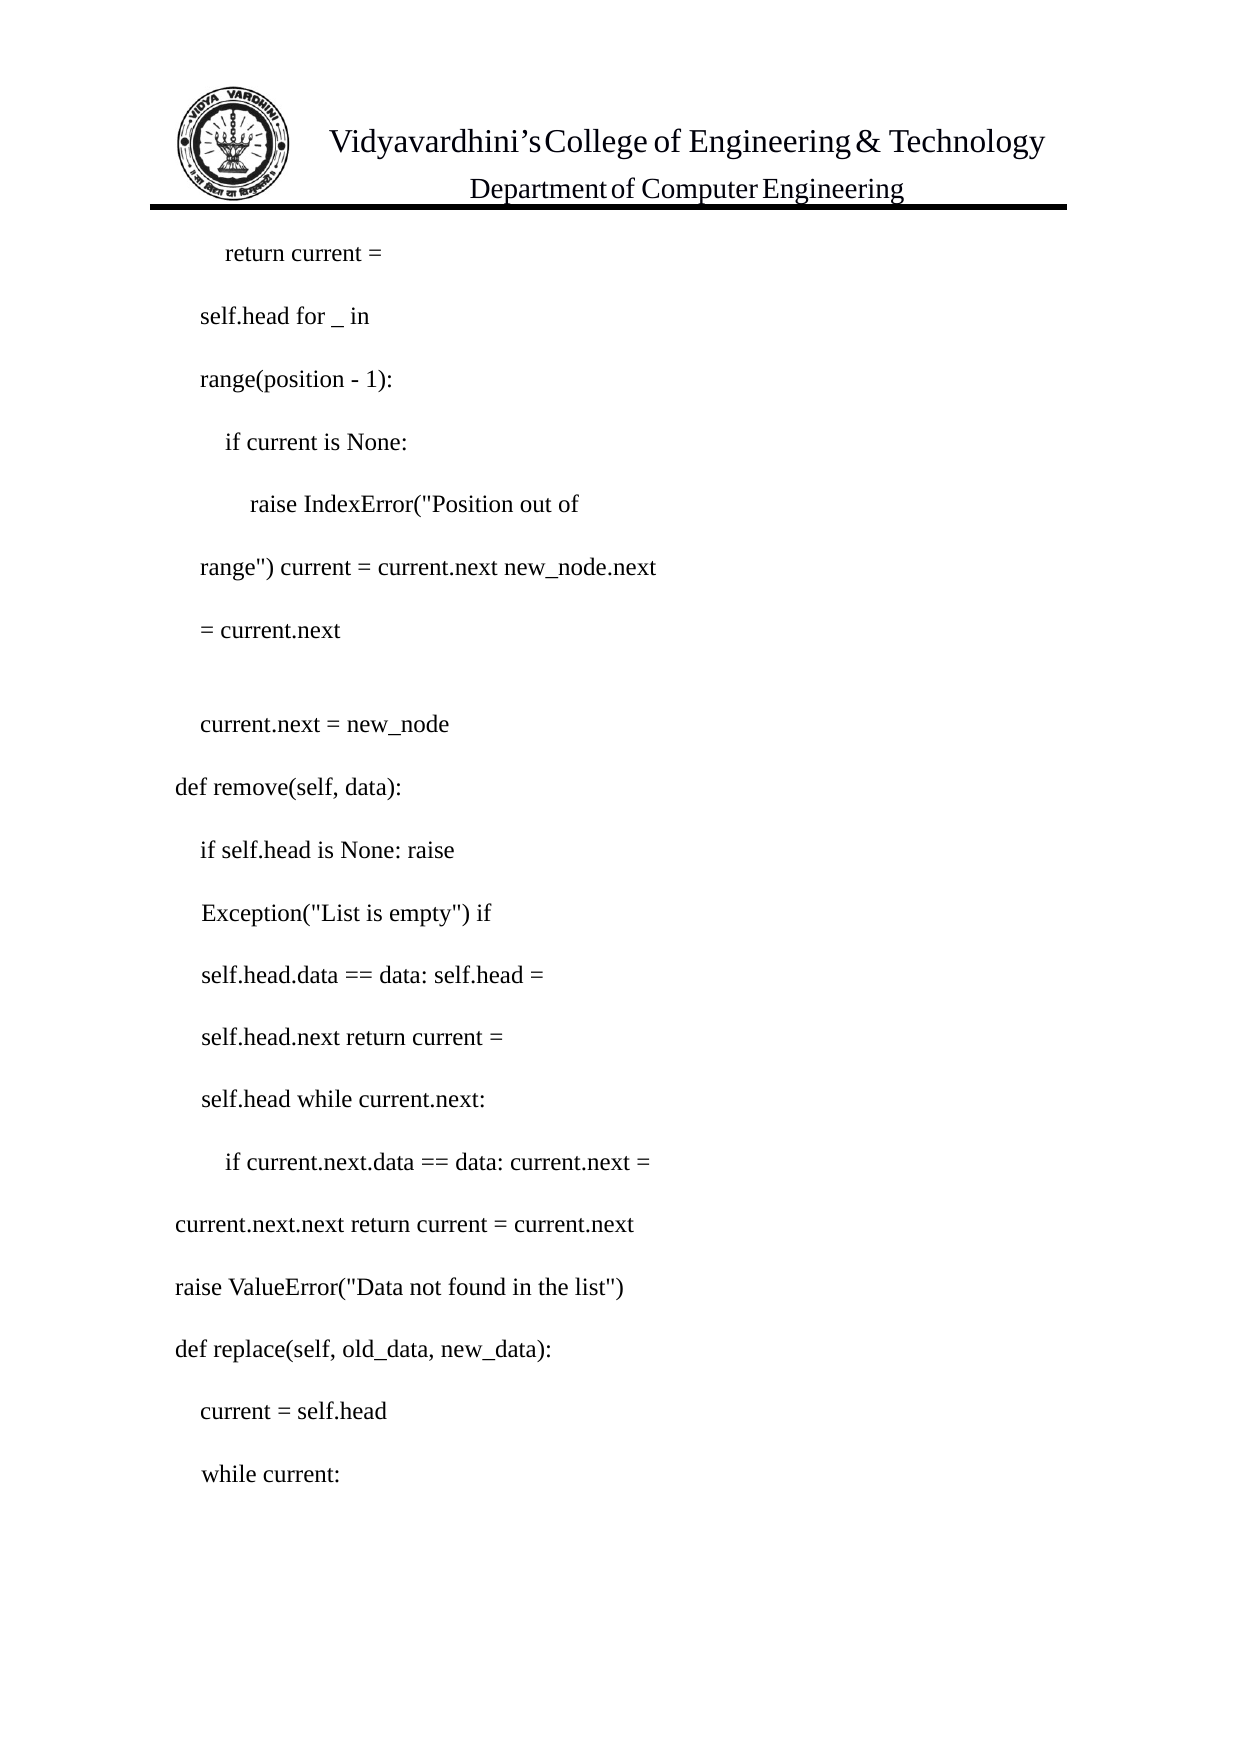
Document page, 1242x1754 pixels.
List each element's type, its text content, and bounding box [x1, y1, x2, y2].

text if current.next.data == data: current.next = current.next.next return current = current.next raise ValueError("Data not found in the list") def replace(self, old_data, new_data): [175, 1147, 651, 1362]
text if current is None: [225, 427, 651, 455]
text return current = self.head for _ in range(position - 1): [200, 238, 473, 392]
text if self.head is None: raise Exception("List is empty") if self.head.data == data: self.head = self.head.next return current = self.head while current.next: [200, 835, 547, 1113]
text raise IndexError("Position out of range") current = current.next new_node.next = current.next [200, 489, 659, 644]
text current.next = new_node def remove(self, data): [175, 709, 481, 801]
picture [175, 86, 290, 202]
text current = self.head while current: [200, 1396, 442, 1488]
